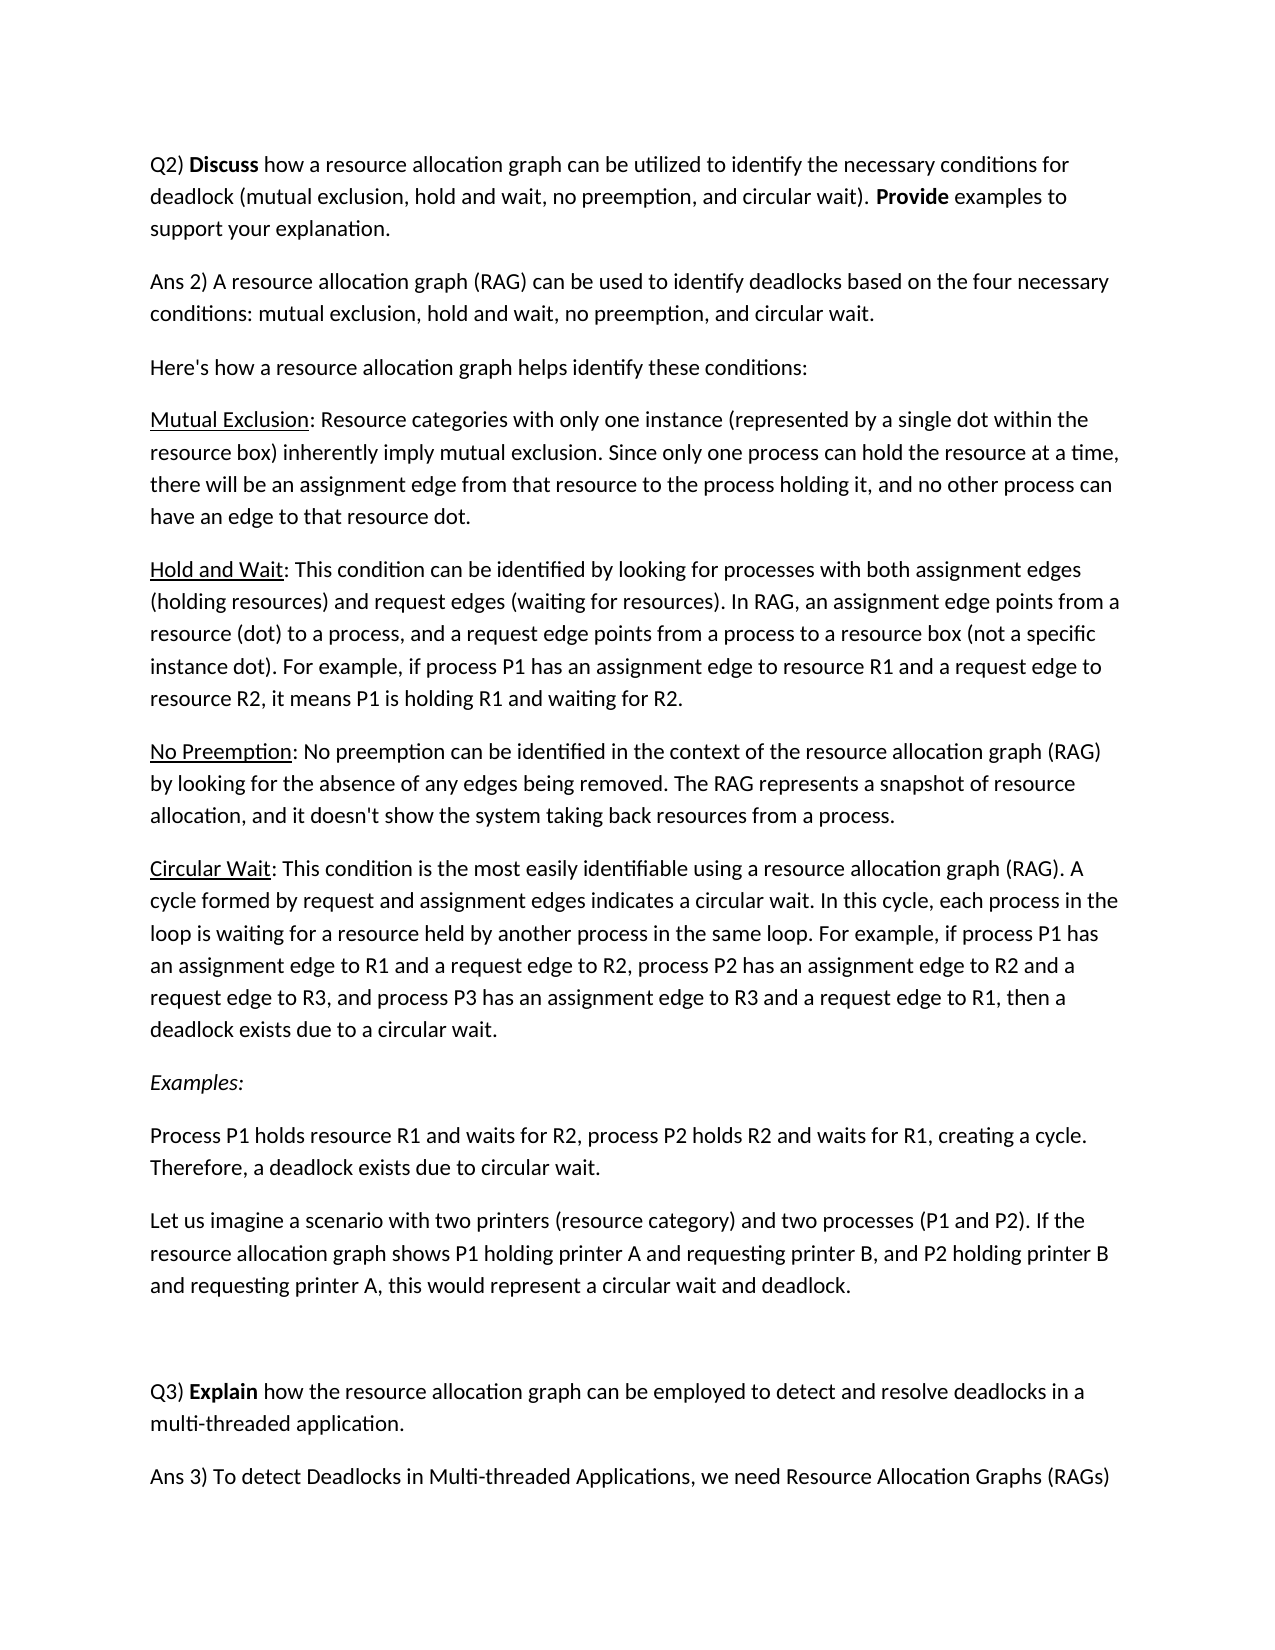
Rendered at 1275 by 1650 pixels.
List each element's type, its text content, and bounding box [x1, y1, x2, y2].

text Mutual Exclusion: Resource categories with only one instance (represented by a single dot within the resource box) inherently imply mutual exclusion. Since only one process can hold the resource at a time, there will be an assignment edge from that resource to the process holding it, and no other process can have an edge to that resource dot. [150, 406, 1125, 530]
text Hold and Wait: This condition can be identified by looking for processes with both assignment edges (holding resources) and request edges (waiting for resources). In RAG, an assignment edge points from a resource (dot) to a process, and a request edge points from a process to a resource box (not a specific instance dot). For example, if process P1 has an assignment edge to resource R1 and a request edge to resource R2, it means P1 is holding R1 and waiting for R2. [150, 555, 1125, 712]
text Examples: [150, 1068, 1125, 1096]
text Let us imagine a scenario with two printers (resource category) and two processes (P1 and P2). If the resource allocation graph shows P1 holding printer A and requesting printer B, and P2 holding printer B and requesting printer A, this would represent a circular wait and deadlock. [150, 1207, 1125, 1299]
text Ans 2) A resource allocation graph (RAG) can be used to identify deadlocks based on the four necessary conditions: mutual exclusion, hold and wait, no preemption, and circular wait. [150, 267, 1125, 328]
text Ans 3) To detect Deadlocks in Multi-threaded Applications, we need Resource Allocation Graphs (RAGs) [150, 1462, 1125, 1490]
text Q3) Explain how the resource allocation graph can be employed to detect and resolve deadlocks in a multi-threaded application. [150, 1377, 1125, 1437]
text Here's how a resource allocation graph helps identify these conditions: [150, 353, 1125, 381]
text Circular Wait: This condition is the most easily identifiable using a resource allocation graph (RAG). A cycle formed by request and assignment edges indicates a circular wait. In this cycle, each process in the loop is waiting for a resource held by another process in the same loop. For example, if process P1 has an assignment edge to R1 and a request edge to R2, process P2 has an assignment edge to R2 and a request edge to R3, and process P3 has an assignment edge to R3 and a request edge to R1, then a deadlock exists due to a circular wait. [150, 854, 1125, 1043]
text Process P1 holds resource R1 and waits for R2, process P2 holds R2 and waits for R1, creating a cycle. Therefore, a deadlock exists due to circular wait. [150, 1121, 1125, 1182]
text No Preemption: No preemption can be identified in the context of the resource allocation graph (RAG) by looking for the absence of any edges being removed. The RAG represents a snapshot of resource allocation, and it doesn't show the system taking back resources from a process. [150, 737, 1125, 829]
text Q2) Discuss how a resource allocation graph can be utilized to identify the necessary conditions for deadlock (mutual exclusion, hold and wait, no preemption, and circular wait). Provide examples to support your explanation. [150, 150, 1125, 242]
